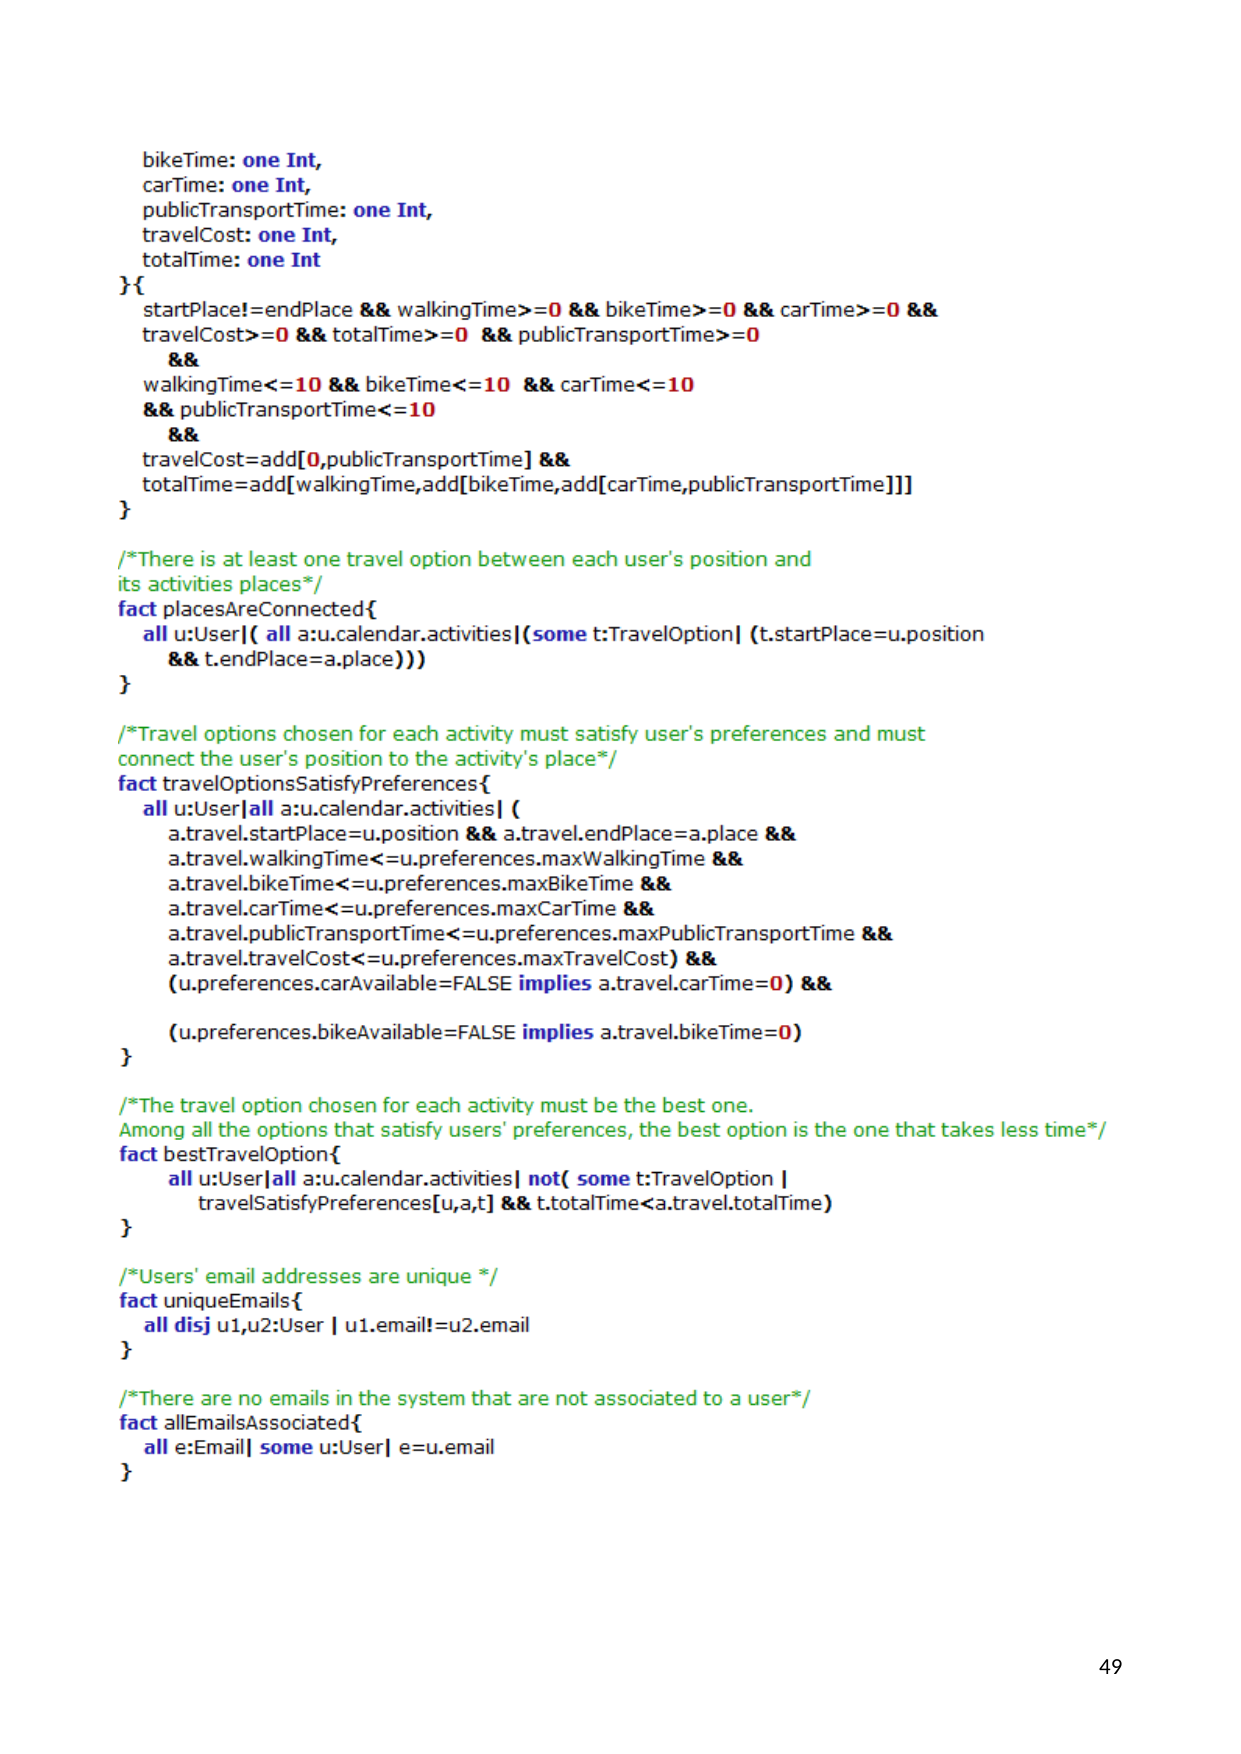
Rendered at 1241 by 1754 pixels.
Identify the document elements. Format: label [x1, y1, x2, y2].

picture [118, 1021, 1123, 1500]
picture [118, 147, 1047, 997]
